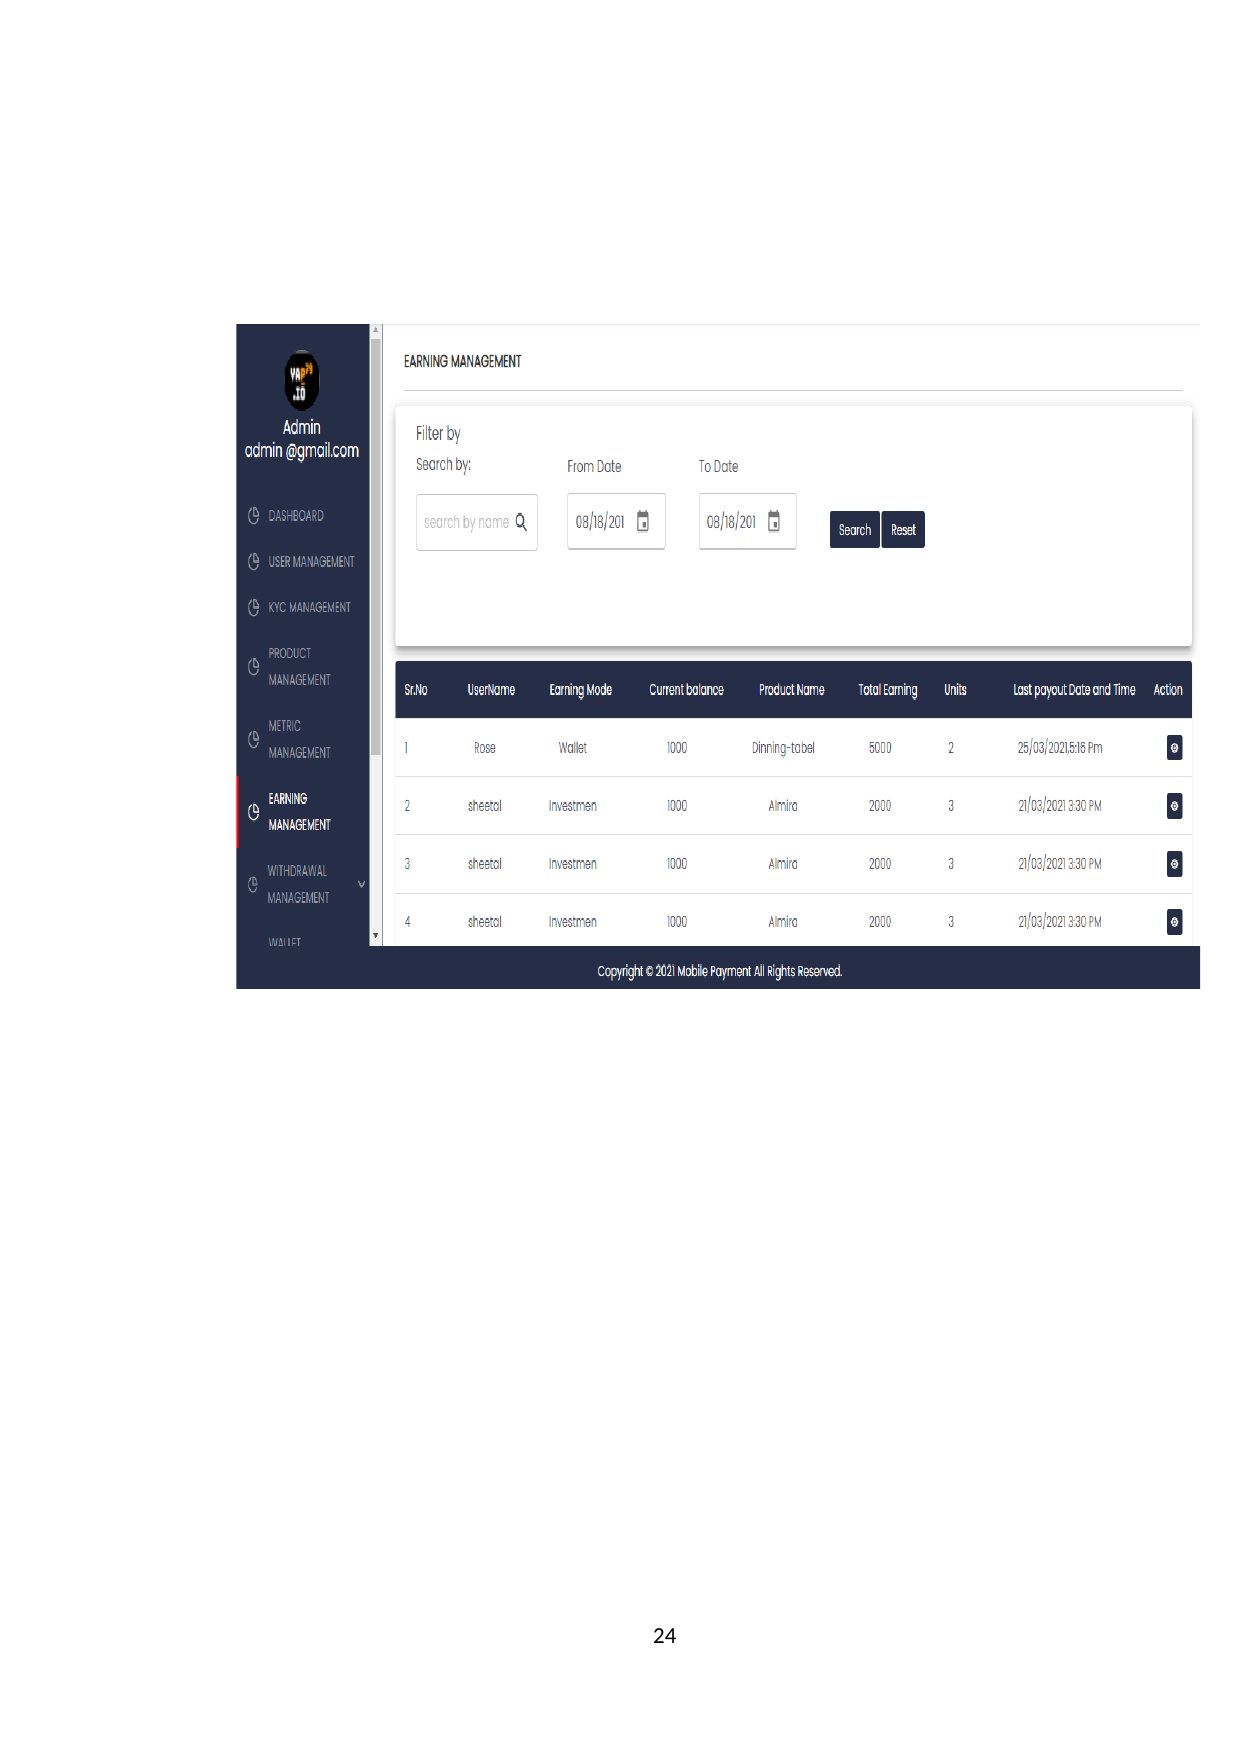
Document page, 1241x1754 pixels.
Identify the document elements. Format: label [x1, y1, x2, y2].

picture [236, 324, 1201, 989]
